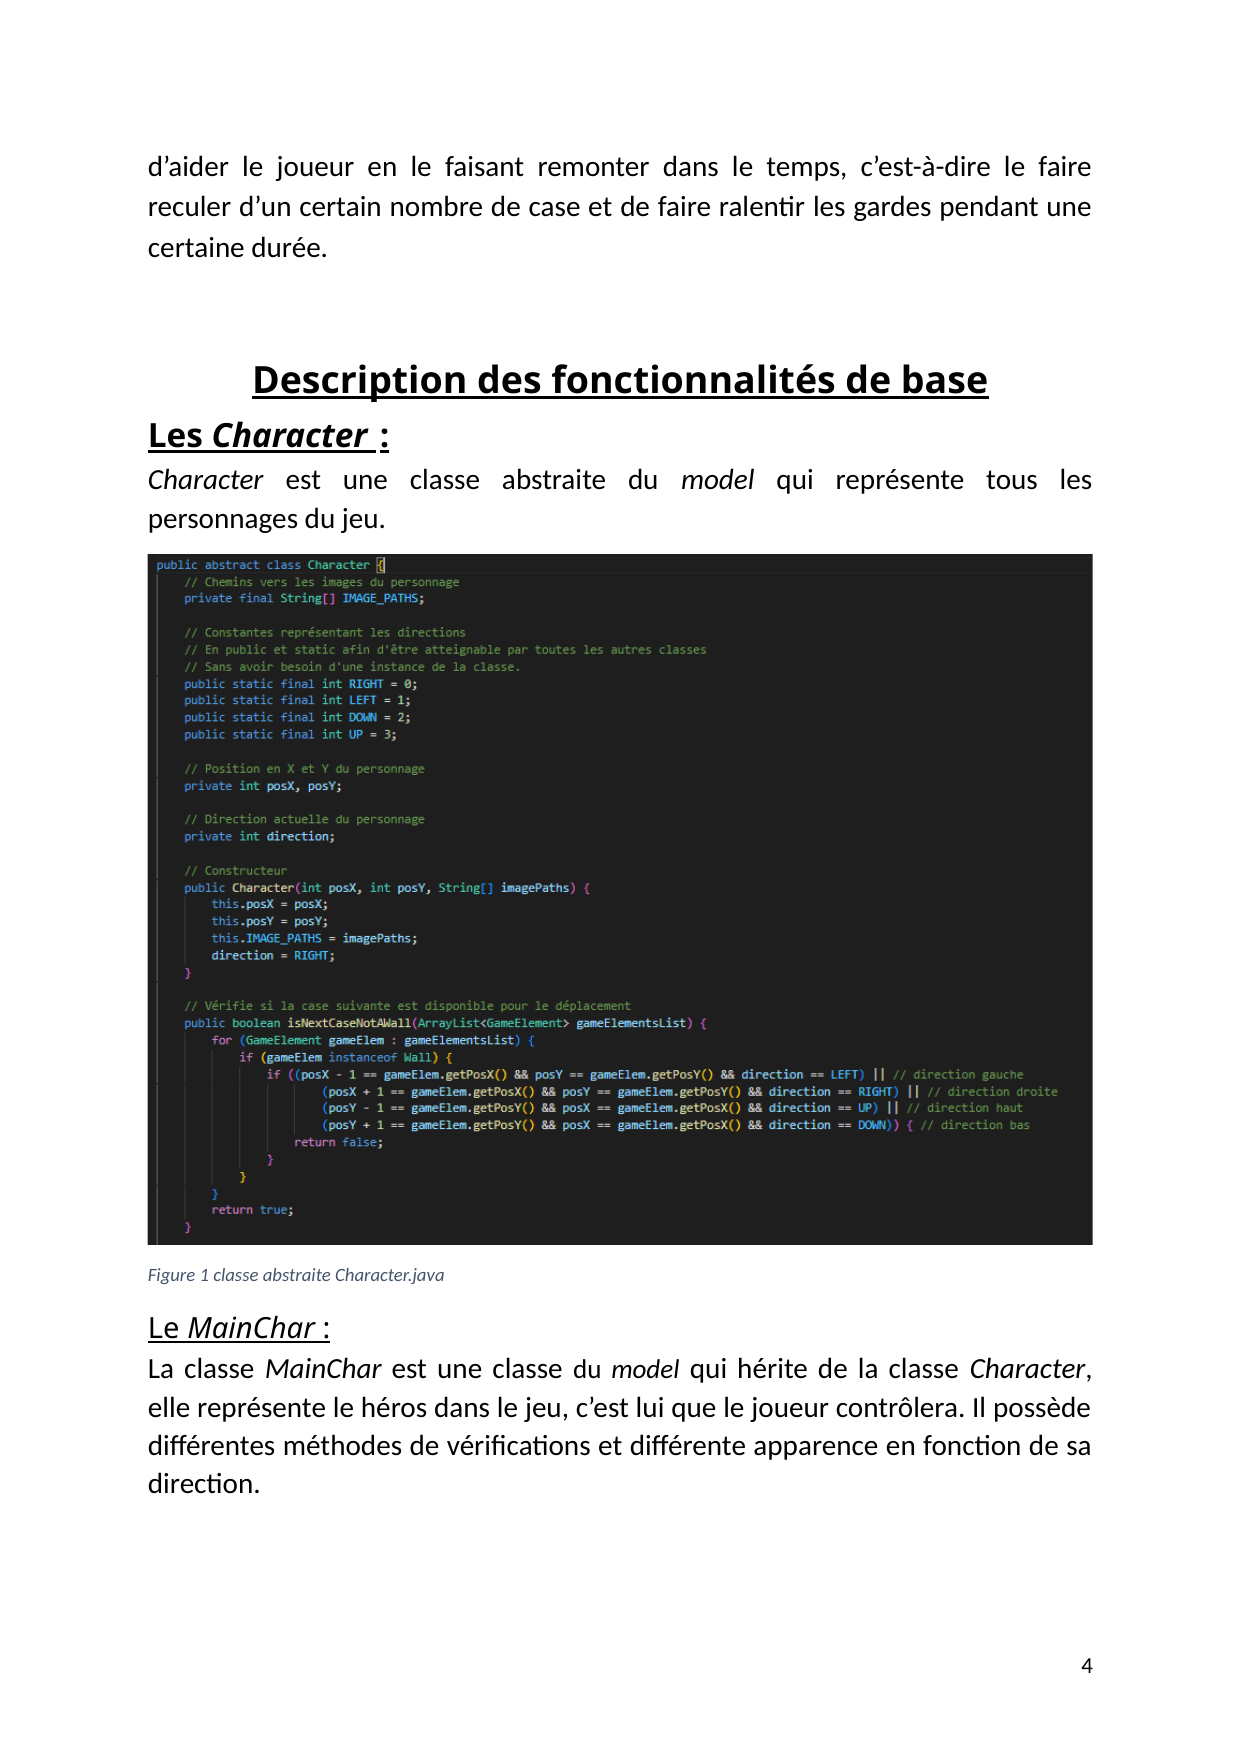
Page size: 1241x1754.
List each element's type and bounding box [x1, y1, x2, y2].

picture [147, 554, 1093, 1245]
